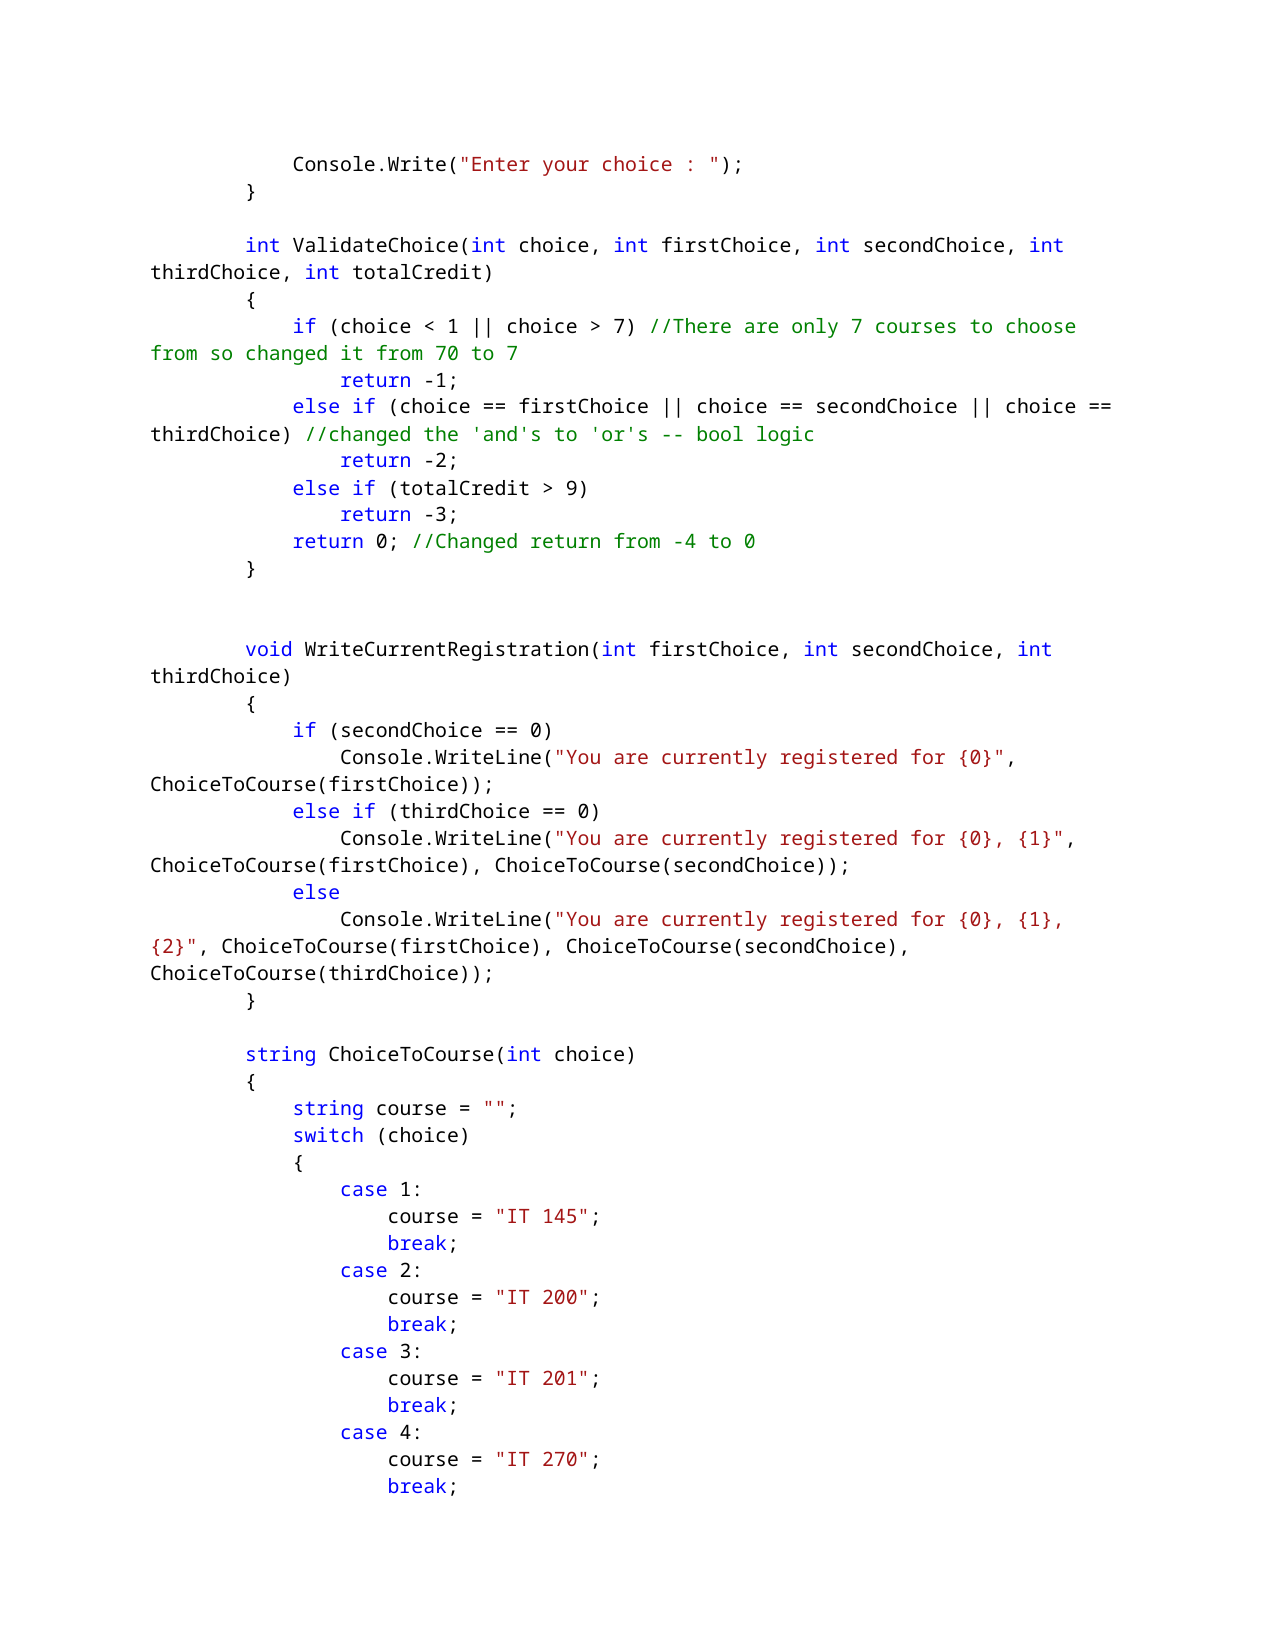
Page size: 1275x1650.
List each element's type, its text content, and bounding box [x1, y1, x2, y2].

text int ValidateChoice(int choice, int firstChoice, int secondChoice, int thirdChoice, int totalCredit) [150, 231, 1125, 285]
text else [150, 878, 1125, 905]
text { [150, 1067, 1125, 1094]
text course = "IT 201"; [150, 1364, 1125, 1391]
text return -1; [150, 366, 1125, 393]
text break; [150, 1472, 1125, 1499]
text string ChoiceToCourse(int choice) [150, 1040, 1125, 1067]
text { [150, 1148, 1125, 1175]
text } [150, 986, 1125, 1013]
text Console.WriteLine("You are currently registered for {0}", ChoiceToCourse(firstChoice)); [150, 743, 1125, 797]
text else if (totalCredit > 9) [150, 474, 1125, 501]
text void WriteCurrentRegistration(int firstChoice, int secondChoice, int thirdChoice) [150, 636, 1125, 689]
text if (secondChoice == 0) [150, 717, 1125, 743]
text break; [150, 1229, 1125, 1256]
text break; [150, 1310, 1125, 1337]
text break; [150, 1391, 1125, 1418]
text string course = ""; [150, 1094, 1125, 1121]
text return 0; //Changed return from -4 to 0 [150, 528, 1125, 555]
text Console.WriteLine("You are currently registered for {0}, {1}, {2}", ChoiceToCourse(firstChoice), ChoiceToCourse(secondChoice), ChoiceToCourse(thirdChoice)); [150, 905, 1125, 986]
text case 1: [150, 1175, 1125, 1202]
text case 3: [150, 1337, 1125, 1364]
text course = "IT 200"; [150, 1283, 1125, 1310]
text } [150, 555, 1125, 582]
text else if (thirdChoice == 0) [150, 797, 1125, 824]
text Console.WriteLine("You are currently registered for {0}, {1}", ChoiceToCourse(firstChoice), ChoiceToCourse(secondChoice)); [150, 824, 1125, 878]
text { [150, 689, 1125, 717]
text { [150, 285, 1125, 312]
text if (choice < 1 || choice > 7) //There are only 7 courses to choose from so changed it from 70 to 7 [150, 312, 1125, 366]
text return -3; [150, 501, 1125, 528]
text course = "IT 270"; [150, 1445, 1125, 1472]
text else if (choice == firstChoice || choice == secondChoice || choice == thirdChoice) //changed the 'and's to 'or's -- bool logic [150, 393, 1125, 447]
text course = "IT 145"; [150, 1202, 1125, 1229]
text case 2: [150, 1256, 1125, 1283]
text Console.Write("Enter your choice : "); [150, 150, 1125, 177]
text } [150, 177, 1125, 204]
text case 4: [150, 1418, 1125, 1445]
text return -2; [150, 447, 1125, 474]
text switch (choice) [150, 1121, 1125, 1148]
